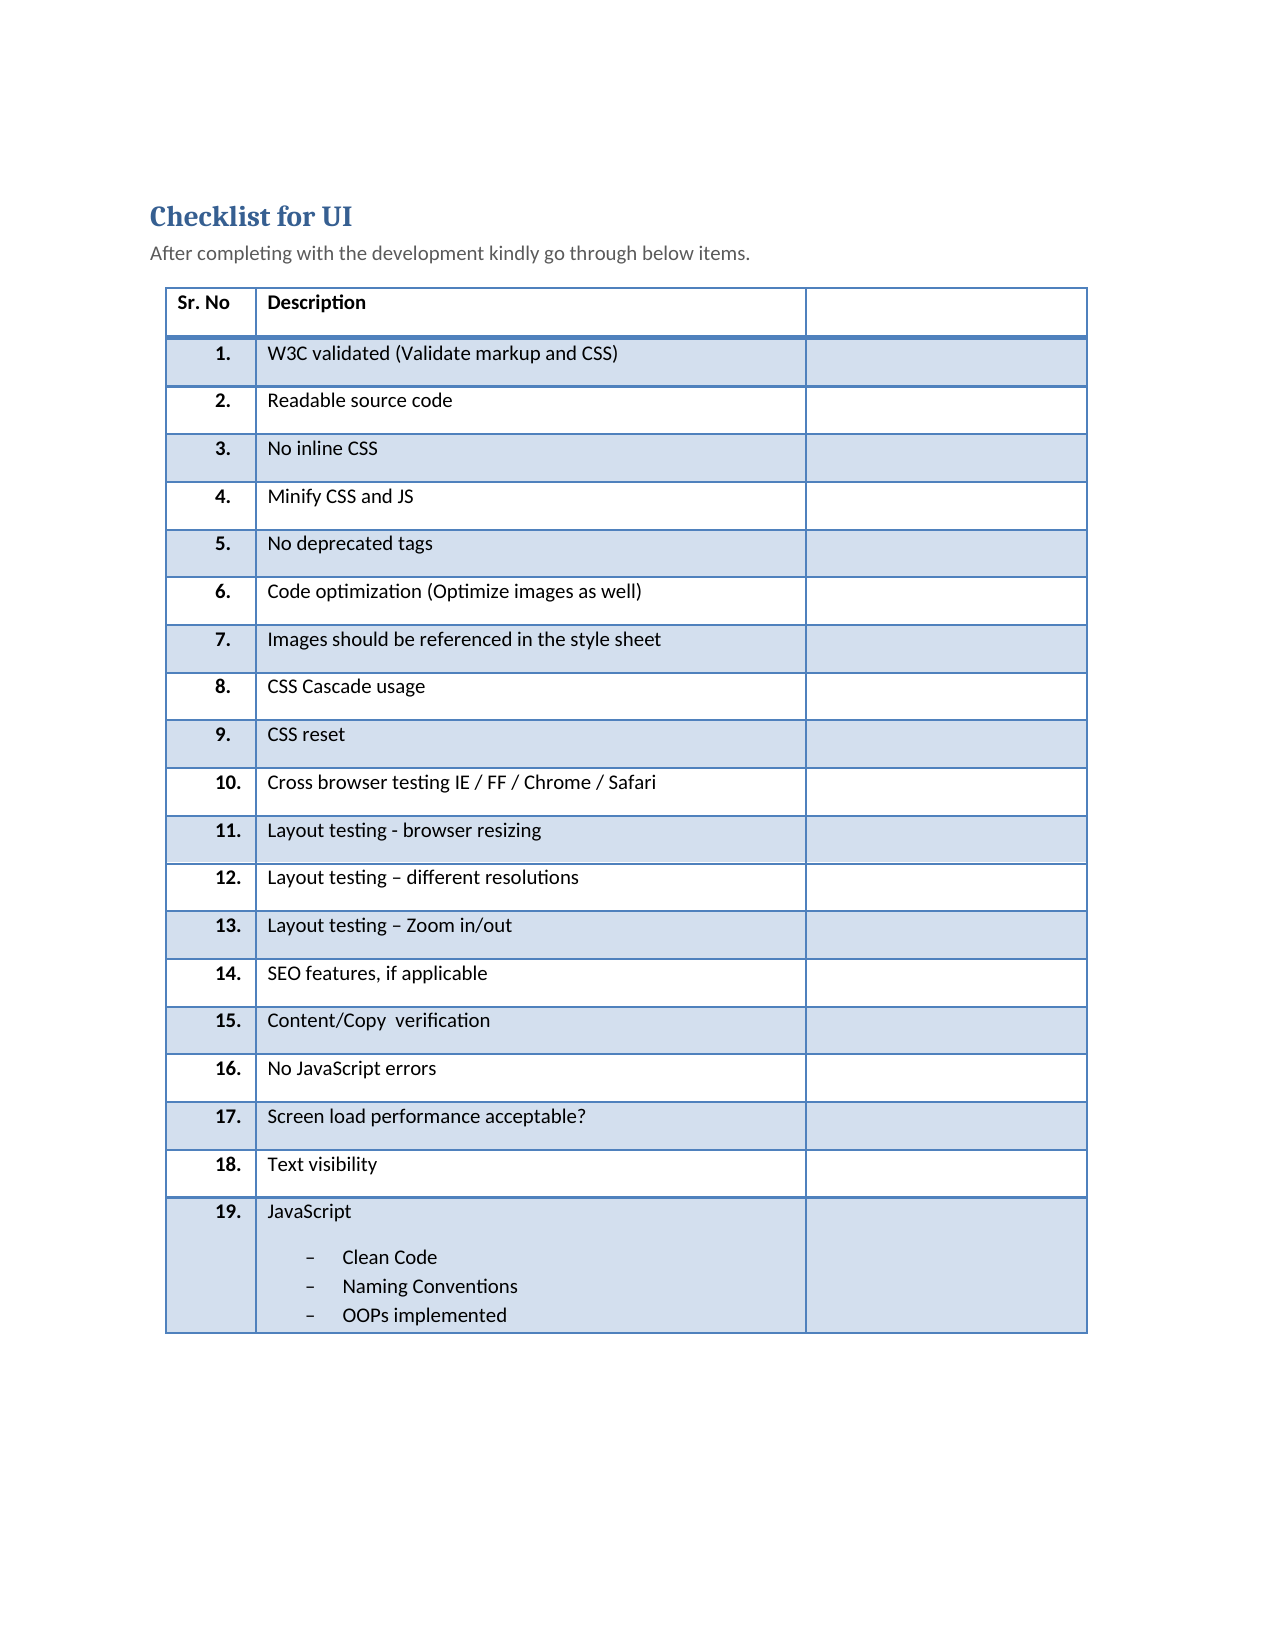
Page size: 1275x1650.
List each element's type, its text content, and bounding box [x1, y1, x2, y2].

table_cell [807, 435, 1086, 481]
subtitle Checklist for UI [150, 200, 1125, 233]
table_cell [167, 388, 255, 433]
table_header Sr. No [167, 289, 255, 335]
table_cell SEO features, if applicable [257, 960, 805, 1006]
table_cell W3C validated (Validate markup and CSS) [257, 340, 805, 385]
table_cell Layout testing – Zoom in/out [257, 912, 805, 958]
table_cell [807, 531, 1086, 576]
table_cell [807, 721, 1086, 767]
table_cell [167, 1055, 255, 1101]
text After completing with the development kindly go through below items. [150, 240, 1125, 266]
table_cell [167, 340, 255, 385]
table_cell [167, 1008, 255, 1053]
table_cell [807, 769, 1086, 815]
table_cell [807, 865, 1086, 910]
table_cell CSS reset [257, 721, 805, 767]
table_cell Images should be referenced in the style sheet [257, 626, 805, 672]
table_cell [167, 1199, 255, 1332]
table_cell [807, 1055, 1086, 1101]
table_cell [807, 960, 1086, 1006]
table_cell Layout testing - browser resizing [257, 817, 805, 862]
table_cell Layout testing – different resolutions [257, 865, 805, 910]
table_cell [807, 674, 1086, 719]
table_cell [167, 721, 255, 767]
table_header Description [257, 289, 805, 335]
table_cell [167, 769, 255, 815]
table_cell [807, 817, 1086, 862]
table_cell [807, 483, 1086, 528]
table_cell [807, 626, 1086, 672]
table_cell [807, 388, 1086, 433]
table_cell [167, 626, 255, 672]
table_cell [807, 1103, 1086, 1149]
table_cell Readable source code [257, 388, 805, 433]
table_cell Cross browser testing IE / FF / Chrome / Safari [257, 769, 805, 815]
table_cell No JavaScript errors [257, 1055, 805, 1101]
table_cell [807, 1199, 1086, 1332]
table_cell [167, 865, 255, 910]
table_cell [807, 912, 1086, 958]
table_cell [167, 1151, 255, 1196]
table_cell [167, 1103, 255, 1149]
table_cell No deprecated tags [257, 531, 805, 576]
table_cell [167, 674, 255, 719]
table_cell [167, 817, 255, 862]
table_cell CSS Cascade usage [257, 674, 805, 719]
table_cell Screen load performance acceptable? [257, 1103, 805, 1149]
table_cell [167, 483, 255, 528]
table_cell [807, 1008, 1086, 1053]
table_cell [807, 1151, 1086, 1196]
table_cell Minify CSS and JS [257, 483, 805, 528]
table_cell Code optimization (Optimize images as well) [257, 578, 805, 624]
table_cell No inline CSS [257, 435, 805, 481]
table_cell JavaScript Clean Code Naming Conventions OOPs implemented [257, 1199, 805, 1332]
table_cell Content/Copy verification [257, 1008, 805, 1053]
table_cell [167, 578, 255, 624]
table_header [807, 289, 1086, 335]
table_cell [167, 912, 255, 958]
table_cell [807, 340, 1086, 385]
table_cell [167, 435, 255, 481]
table_cell [807, 578, 1086, 624]
table_cell Text visibility [257, 1151, 805, 1196]
table_cell [167, 960, 255, 1006]
table_cell [167, 531, 255, 576]
